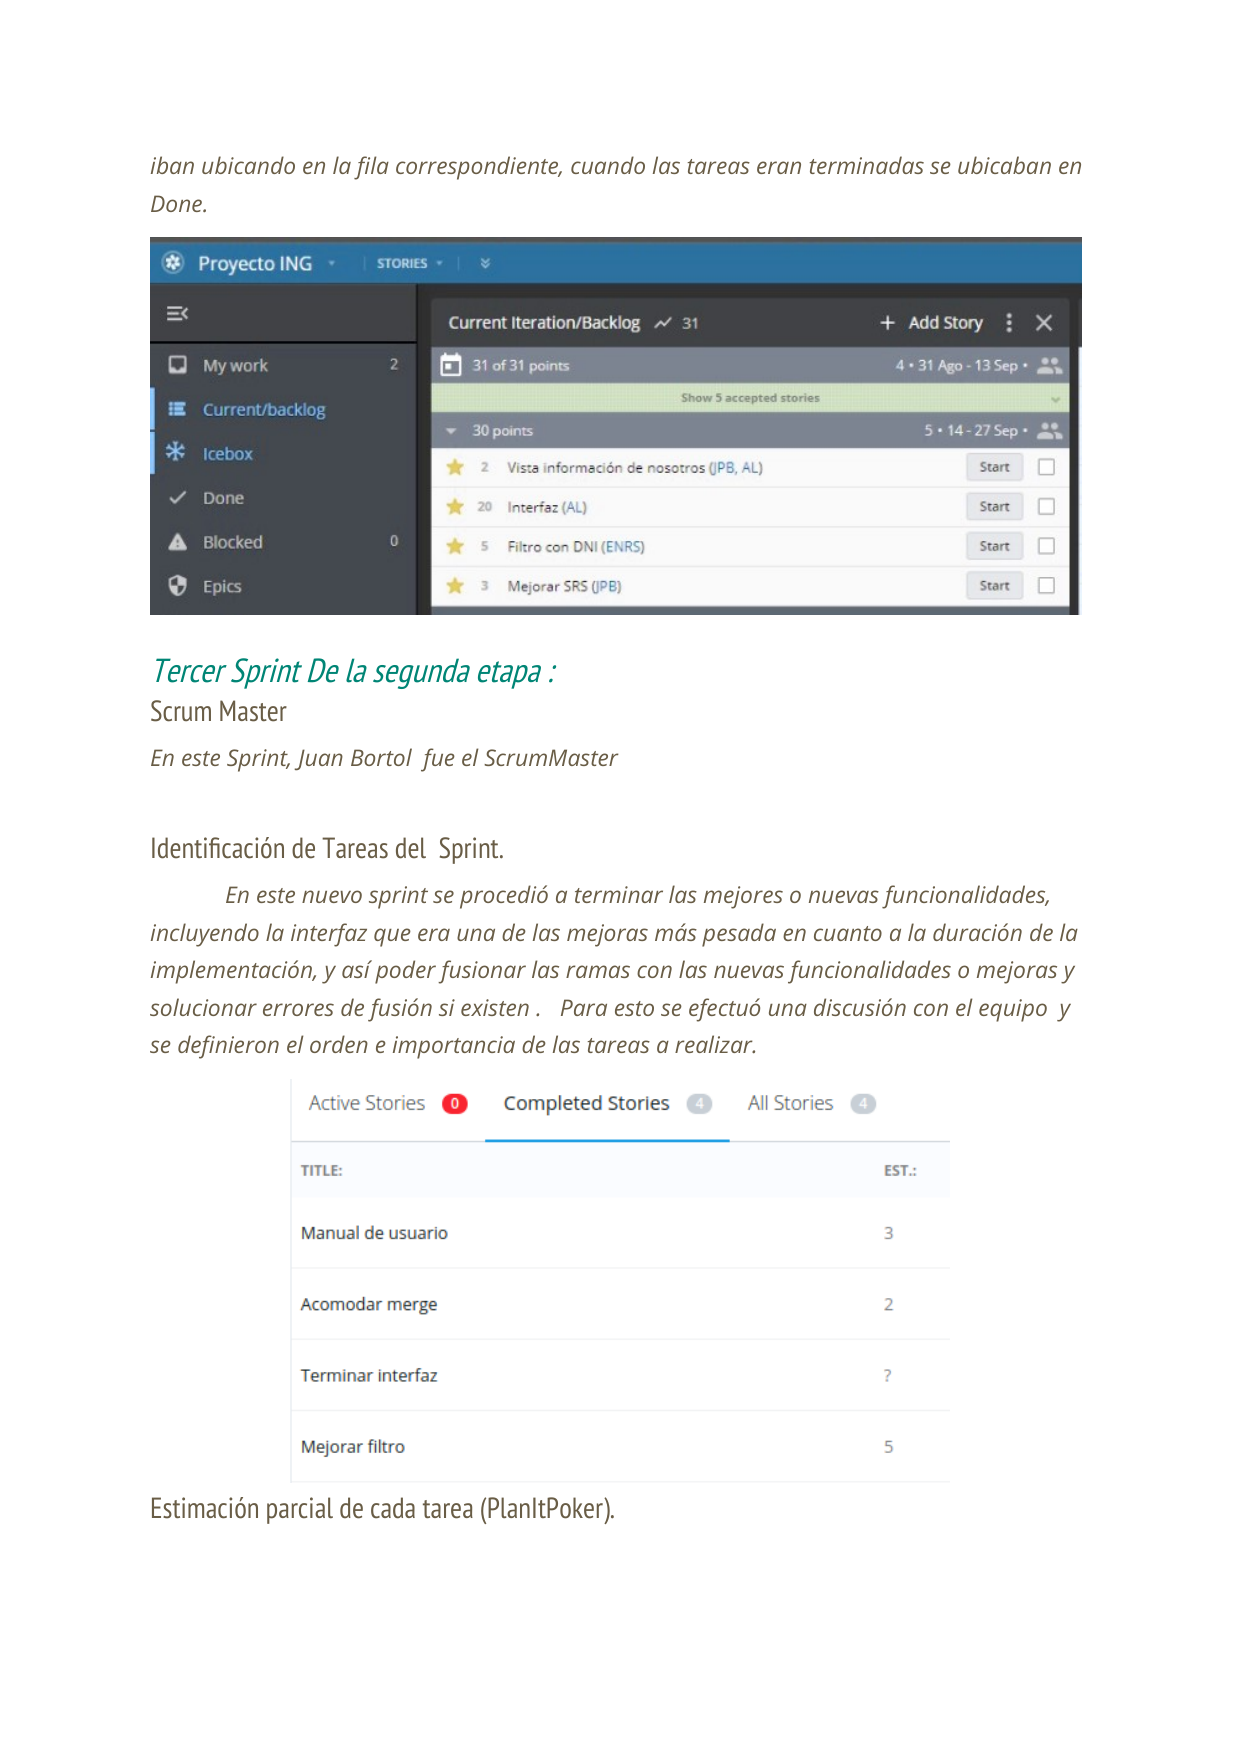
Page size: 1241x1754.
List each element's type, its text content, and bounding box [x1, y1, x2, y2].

subtitle Tercer Sprint De la segunda etapa : [150, 648, 1090, 691]
text En este nuevo sprint se procedió a terminar las mejores o nuevas funcionalidades, incluyendo la interfaz que era una de las mejoras más pesada en cuanto a la duración de la implementación, y así poder fusionar las ramas con las nuevas funcionalidades o mejoras y solucionar errores de fusión si existen . Para esto se efectuó una discusión con el equipo y se definieron el orden e importancia de las tareas a realizar. [150, 879, 1090, 1061]
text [150, 150, 1090, 219]
subtitle Scrum Master [150, 691, 1090, 729]
text En este Sprint, Juan Bortol fue el ScrumMaster [150, 742, 1090, 773]
subtitle Identificación de Tareas del Sprint. [150, 829, 1090, 867]
picture [150, 237, 1082, 615]
picture [290, 1079, 950, 1483]
subtitle Estimación parcial de cada tarea (PlanItPoker). [150, 1489, 1090, 1526]
